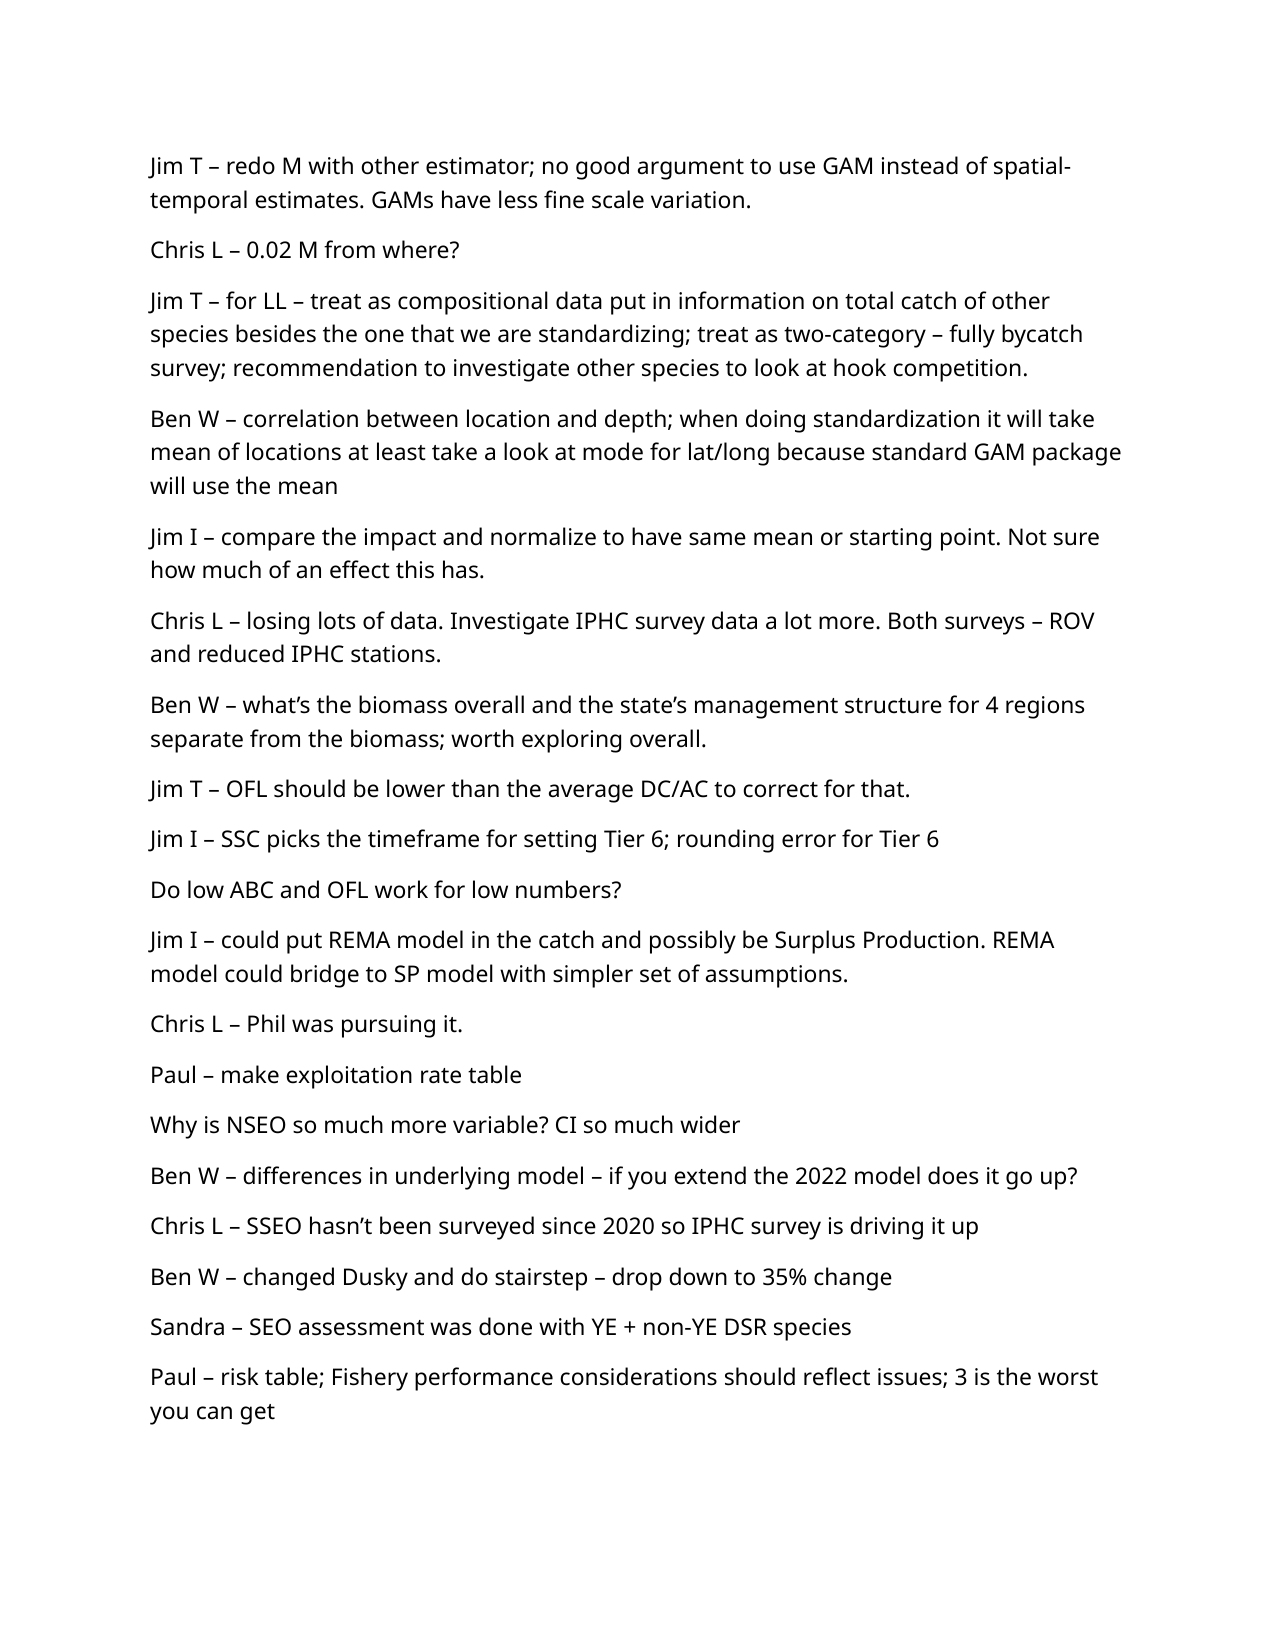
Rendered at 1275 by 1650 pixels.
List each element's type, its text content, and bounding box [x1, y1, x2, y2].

text Chris L – 0.02 M from where? [150, 234, 1125, 265]
text Ben W – correlation between location and depth; when doing standardization it will take mean of locations at least take a look at mode for lat/long because standard GAM package will use the mean [150, 402, 1125, 501]
text Chris L – losing lots of data. Investigate IPHC survey data a lot more. Both surveys – ROV and reduced IPHC stations. [150, 604, 1125, 669]
text Chris L – SSEO hasn’t been surveyed since 2020 so IPHC survey is driving it up [150, 1210, 1125, 1241]
text Why is NSEO so much more variable? CI so much wider [150, 1109, 1125, 1140]
text Paul – risk table; Fishery performance considerations should reflect issues; 3 is the worst you can get [150, 1361, 1125, 1426]
text Ben W – what’s the biomass overall and the state’s management structure for 4 regions separate from the biomass; worth exploring overall. [150, 689, 1125, 754]
text Sandra – SEO assessment was done with YE + non-YE DSR species [150, 1311, 1125, 1342]
text Jim I – SSC picks the timeframe for setting Tier 6; rounding error for Tier 6 [150, 823, 1125, 854]
text Do low ABC and OFL work for low numbers? [150, 874, 1125, 905]
text Jim I – could put REMA model in the catch and possibly be Surplus Production. REMA model could bridge to SP model with simpler set of assumptions. [150, 924, 1125, 989]
text Jim T – redo M with other estimator; no good argument to use GAM instead of spatial-temporal estimates. GAMs have less fine scale variation. [150, 150, 1125, 215]
text Chris L – Phil was pursuing it. [150, 1008, 1125, 1039]
text Jim T – for LL – treat as compositional data put in information on total catch of other species besides the one that we are standardizing; treat as two-category – fully bycatch survey; recommendation to investigate other species to look at hook competition. [150, 284, 1125, 383]
text Paul – make exploitation rate table [150, 1059, 1125, 1090]
text Ben W – changed Dusky and do stairstep – drop down to 35% change [150, 1260, 1125, 1292]
text Jim I – compare the impact and normalize to have same mean or starting point. Not sure how much of an effect this has. [150, 520, 1125, 585]
text Ben W – differences in underlying model – if you extend the 2022 model does it go up? [150, 1159, 1125, 1191]
text Jim T – OFL should be lower than the average DC/AC to correct for that. [150, 773, 1125, 804]
